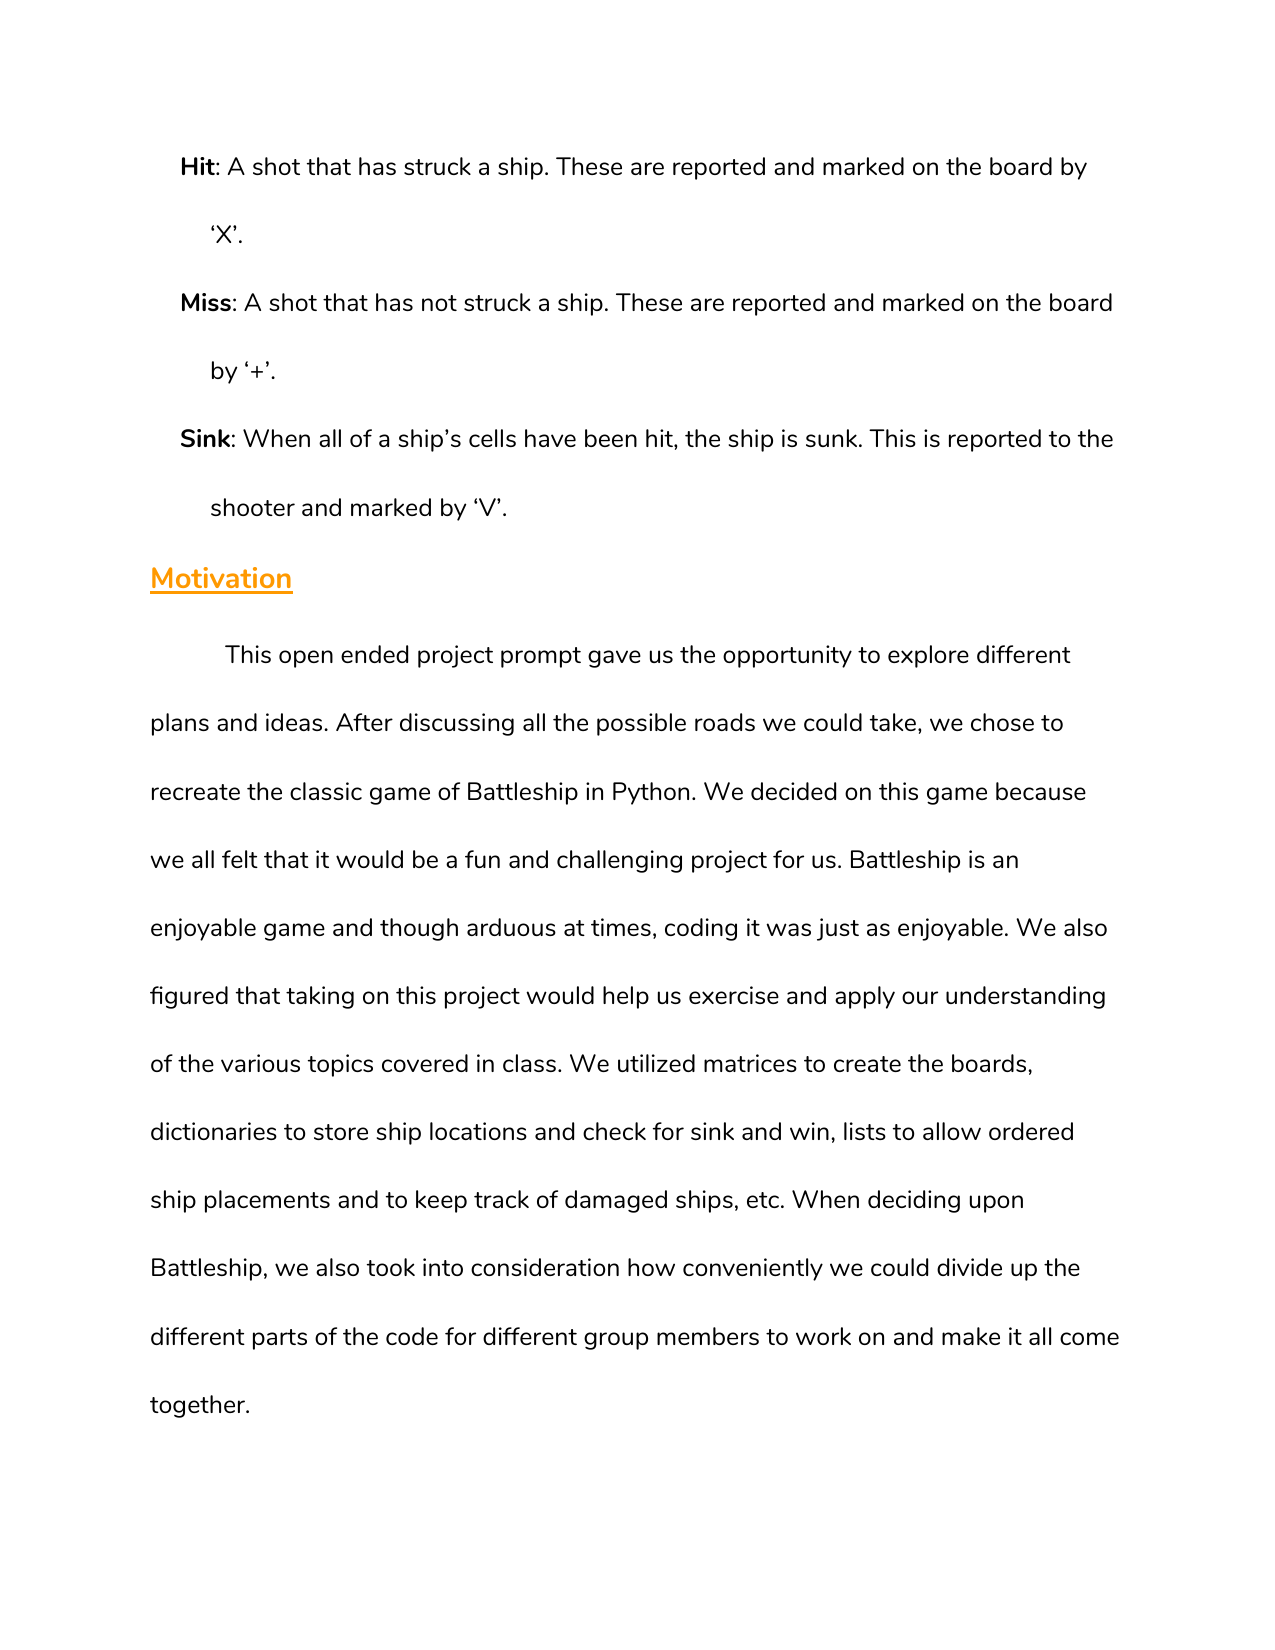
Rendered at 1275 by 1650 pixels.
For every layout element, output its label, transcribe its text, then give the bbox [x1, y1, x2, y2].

text This open ended project prompt gave us the opportunity to explore different plans and ideas. After discussing all the possible roads we could take, we chose to recreate the classic game of Battleship in Python. We decided on this game because we all felt that it would be a fun and challenging project for us. Battleship is an enjoyable game and though arduous at times, coding it was just as enjoyable. We also figured that taking on this project would help us exercise and apply our understanding of the various topics covered in class. We utilized matrices to create the boards, dictionaries to store ship locations and check for sink and win, lists to allow ordered ship placements and to keep track of damaged ships, etc. When deciding upon Battleship, we also took into consideration how conveniently we could divide up the different parts of the code for different group members to work on and make it all come together. [150, 638, 1125, 1422]
text Hit: A shot that has struck a ship. These are reported and marked on the board by ‘X’. [180, 150, 1125, 252]
text Miss: A shot that has not struck a ship. These are reported and marked on the board by ‘+’. [180, 286, 1125, 388]
text Motivation [150, 559, 1125, 598]
text Sink: When all of a ship’s cells have been hit, the ship is sunk. This is reported to the shooter and marked by ‘V’. [180, 422, 1125, 525]
